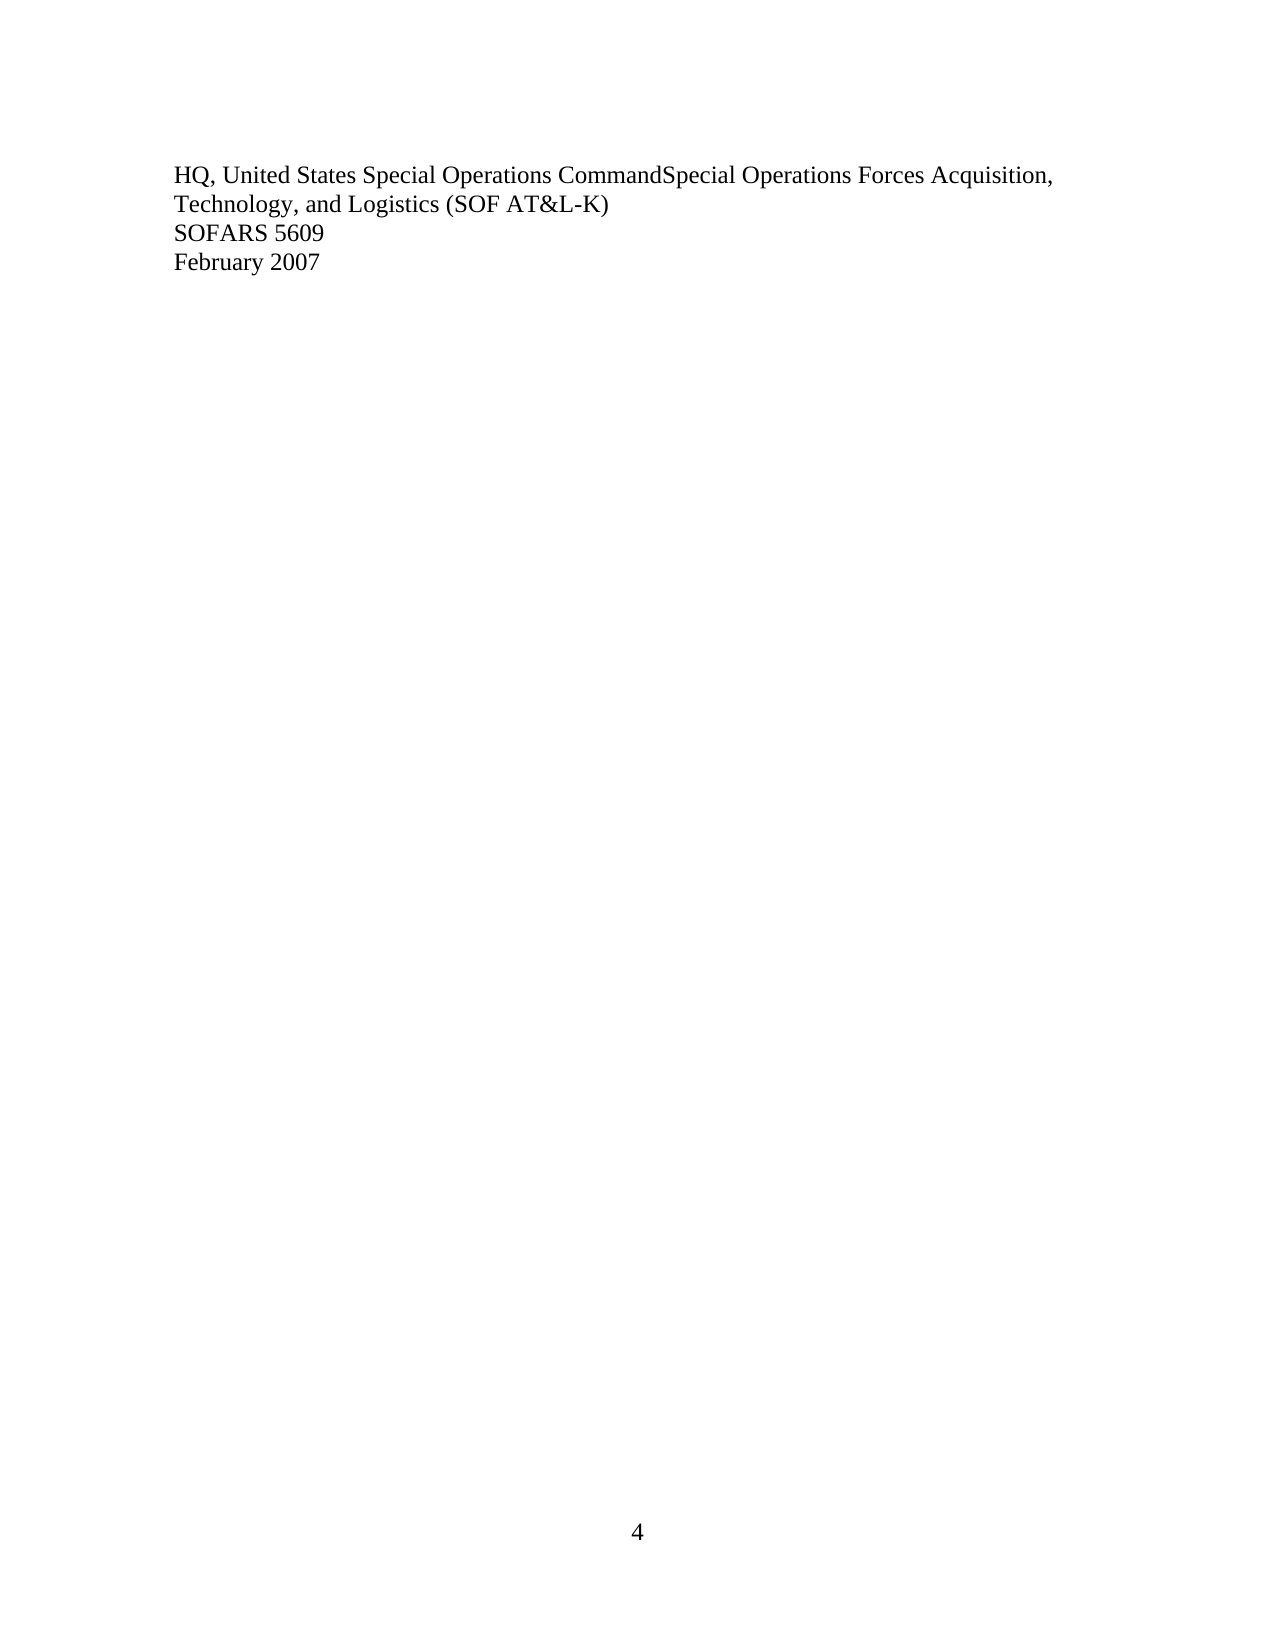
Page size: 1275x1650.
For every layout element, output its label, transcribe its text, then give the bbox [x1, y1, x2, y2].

text SOFARS 5609 [163, 218, 1135, 247]
text HQ, United States Special Operations CommandSpecial Operations Forces Acquisition, Technology, and Logistics (SOF AT&L-K) [163, 150, 1135, 218]
text February 2007 [163, 247, 1135, 286]
